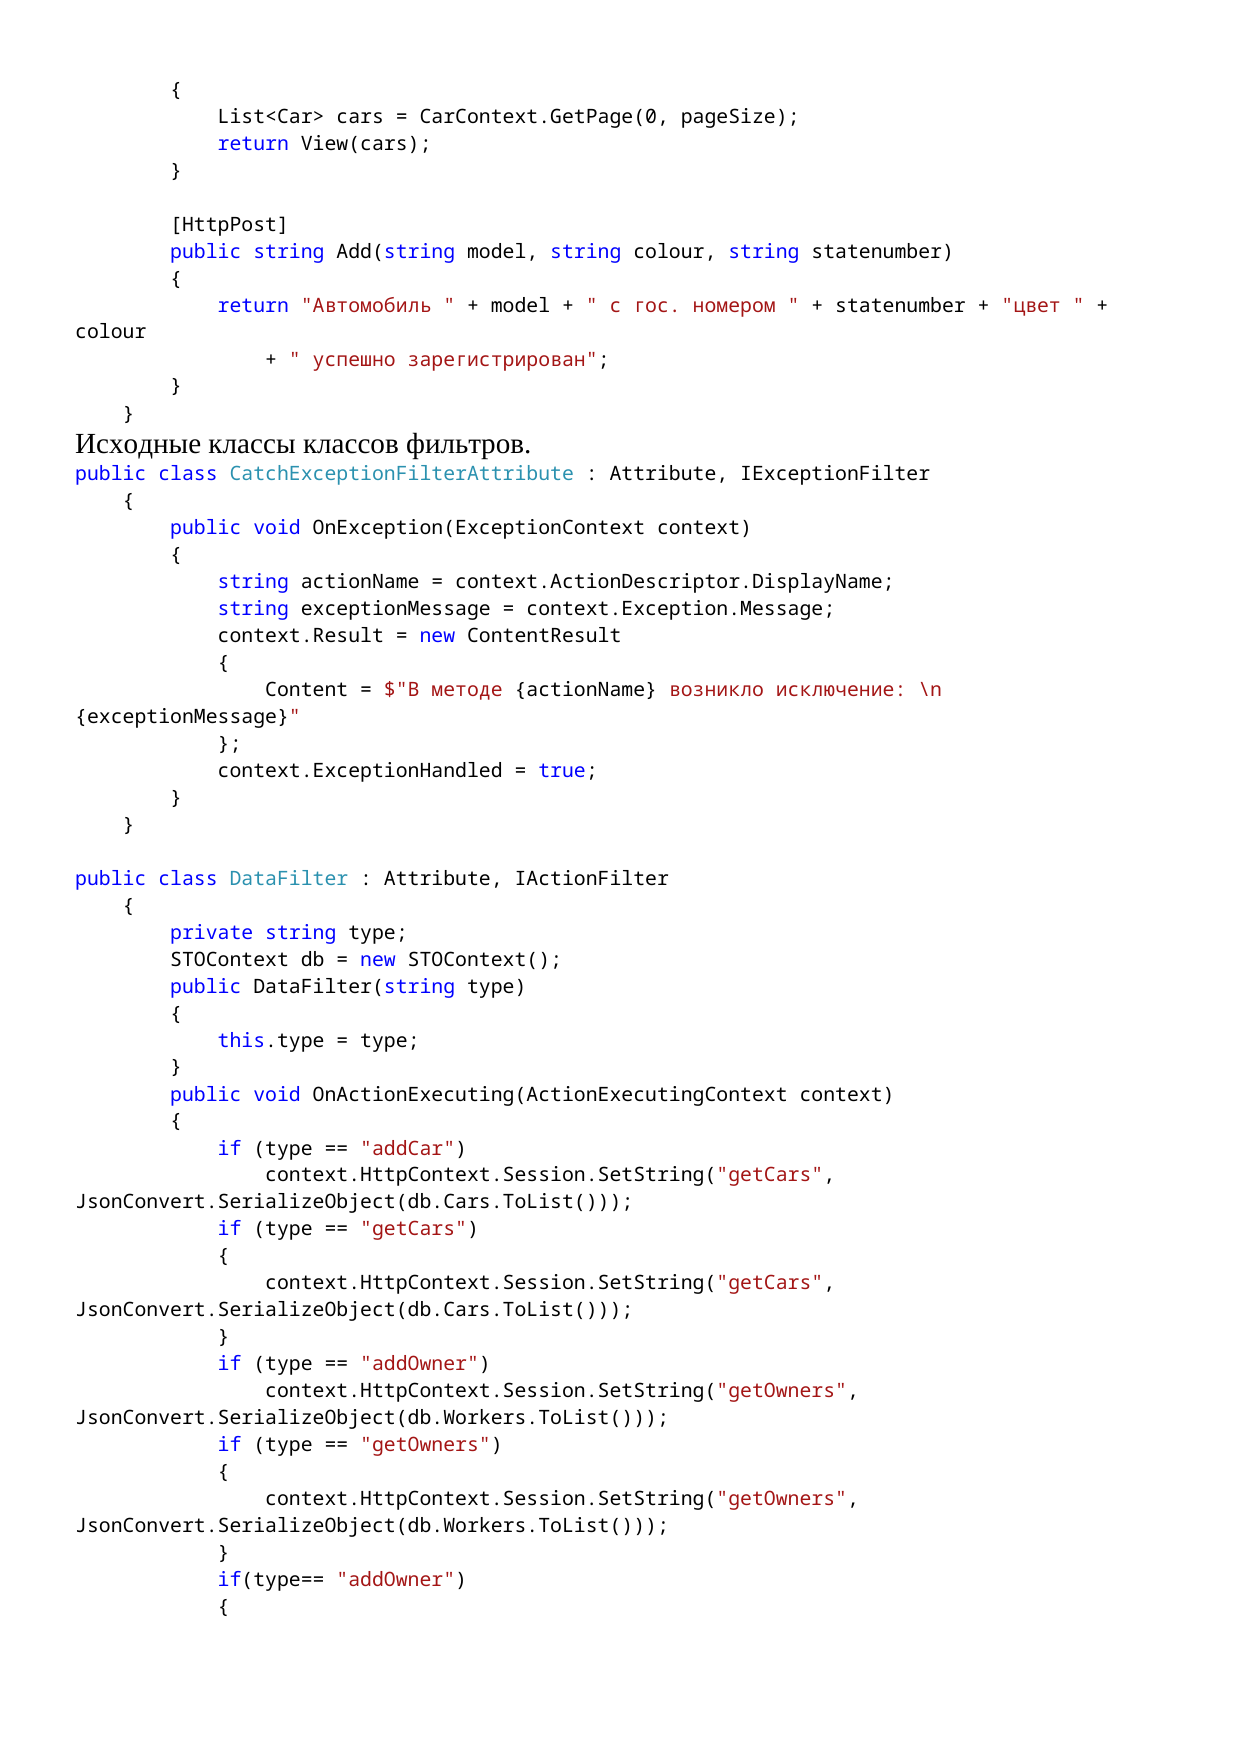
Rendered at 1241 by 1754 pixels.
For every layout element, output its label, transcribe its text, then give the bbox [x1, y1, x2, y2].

text this.type = type; [75, 1026, 1165, 1053]
text public void OnException(ExceptionContext context) [75, 513, 1165, 540]
text } [75, 1323, 1165, 1349]
text context.HttpContext.Session.SetString("getCars", JsonConvert.SerializeObject(db.Cars.ToList())); [75, 1161, 1165, 1215]
text return View(cars); [75, 129, 1165, 156]
text public DataFilter(string type) [75, 972, 1165, 999]
text private string type; [75, 918, 1165, 945]
text } [75, 156, 1165, 183]
text context.HttpContext.Session.SetString("getOwners", JsonConvert.SerializeObject(db.Workers.ToList())); [75, 1484, 1165, 1538]
text } [75, 1538, 1165, 1565]
text string exceptionMessage = context.Exception.Message; [75, 594, 1165, 621]
text public void OnActionExecuting(ActionExecutingContext context) [75, 1080, 1165, 1107]
text } [75, 810, 1165, 837]
text } [75, 1053, 1165, 1080]
text [HttpPost] [75, 210, 1165, 237]
text string actionName = context.ActionDescriptor.DisplayName; [75, 567, 1165, 594]
text if(type== "addOwner") [75, 1565, 1165, 1592]
text if (type == "getCars") [75, 1215, 1165, 1242]
text { [75, 1242, 1165, 1269]
text context.HttpContext.Session.SetString("getCars", JsonConvert.SerializeObject(db.Cars.ToList())); [75, 1269, 1165, 1323]
text }; [75, 729, 1165, 756]
text { [75, 1592, 1165, 1619]
text { [75, 891, 1165, 918]
text context.HttpContext.Session.SetString("getOwners", JsonConvert.SerializeObject(db.Workers.ToList())); [75, 1377, 1165, 1431]
text { [75, 999, 1165, 1026]
text public class DataFilter : Attribute, IActionFilter [75, 864, 1165, 891]
text Content = $"В методе {actionName} возникло исключение: \n {exceptionMessage}" [75, 675, 1165, 729]
text if (type == "addOwner") [75, 1349, 1165, 1377]
text { [75, 540, 1165, 567]
text STOContext db = new STOContext(); [75, 945, 1165, 972]
text public string Add(string model, string colour, string statenumber) [75, 237, 1165, 264]
text } [75, 783, 1165, 810]
text { [75, 75, 1165, 102]
text List<Car> cars = CarContext.GetPage(0, pageSize); [75, 102, 1165, 129]
text { [75, 648, 1165, 675]
text Исходные классы классов фильтров. [75, 426, 1165, 459]
text if (type == "addCar") [75, 1134, 1165, 1161]
text context.ExceptionHandled = true; [75, 756, 1165, 783]
text { [75, 486, 1165, 513]
text context.Result = new ContentResult [75, 621, 1165, 648]
text return "Автомобиль " + model + " с гос. номером " + statenumber + "цвет " + colour [75, 291, 1165, 345]
text } [75, 372, 1165, 399]
text { [75, 1107, 1165, 1134]
text { [75, 1457, 1165, 1484]
text } [75, 399, 1165, 426]
text + " успешно зарегистрирован"; [75, 345, 1165, 372]
text if (type == "getOwners") [75, 1431, 1165, 1457]
text public class CatchExceptionFilterAttribute : Attribute, IExceptionFilter [75, 459, 1165, 486]
text { [75, 264, 1165, 291]
